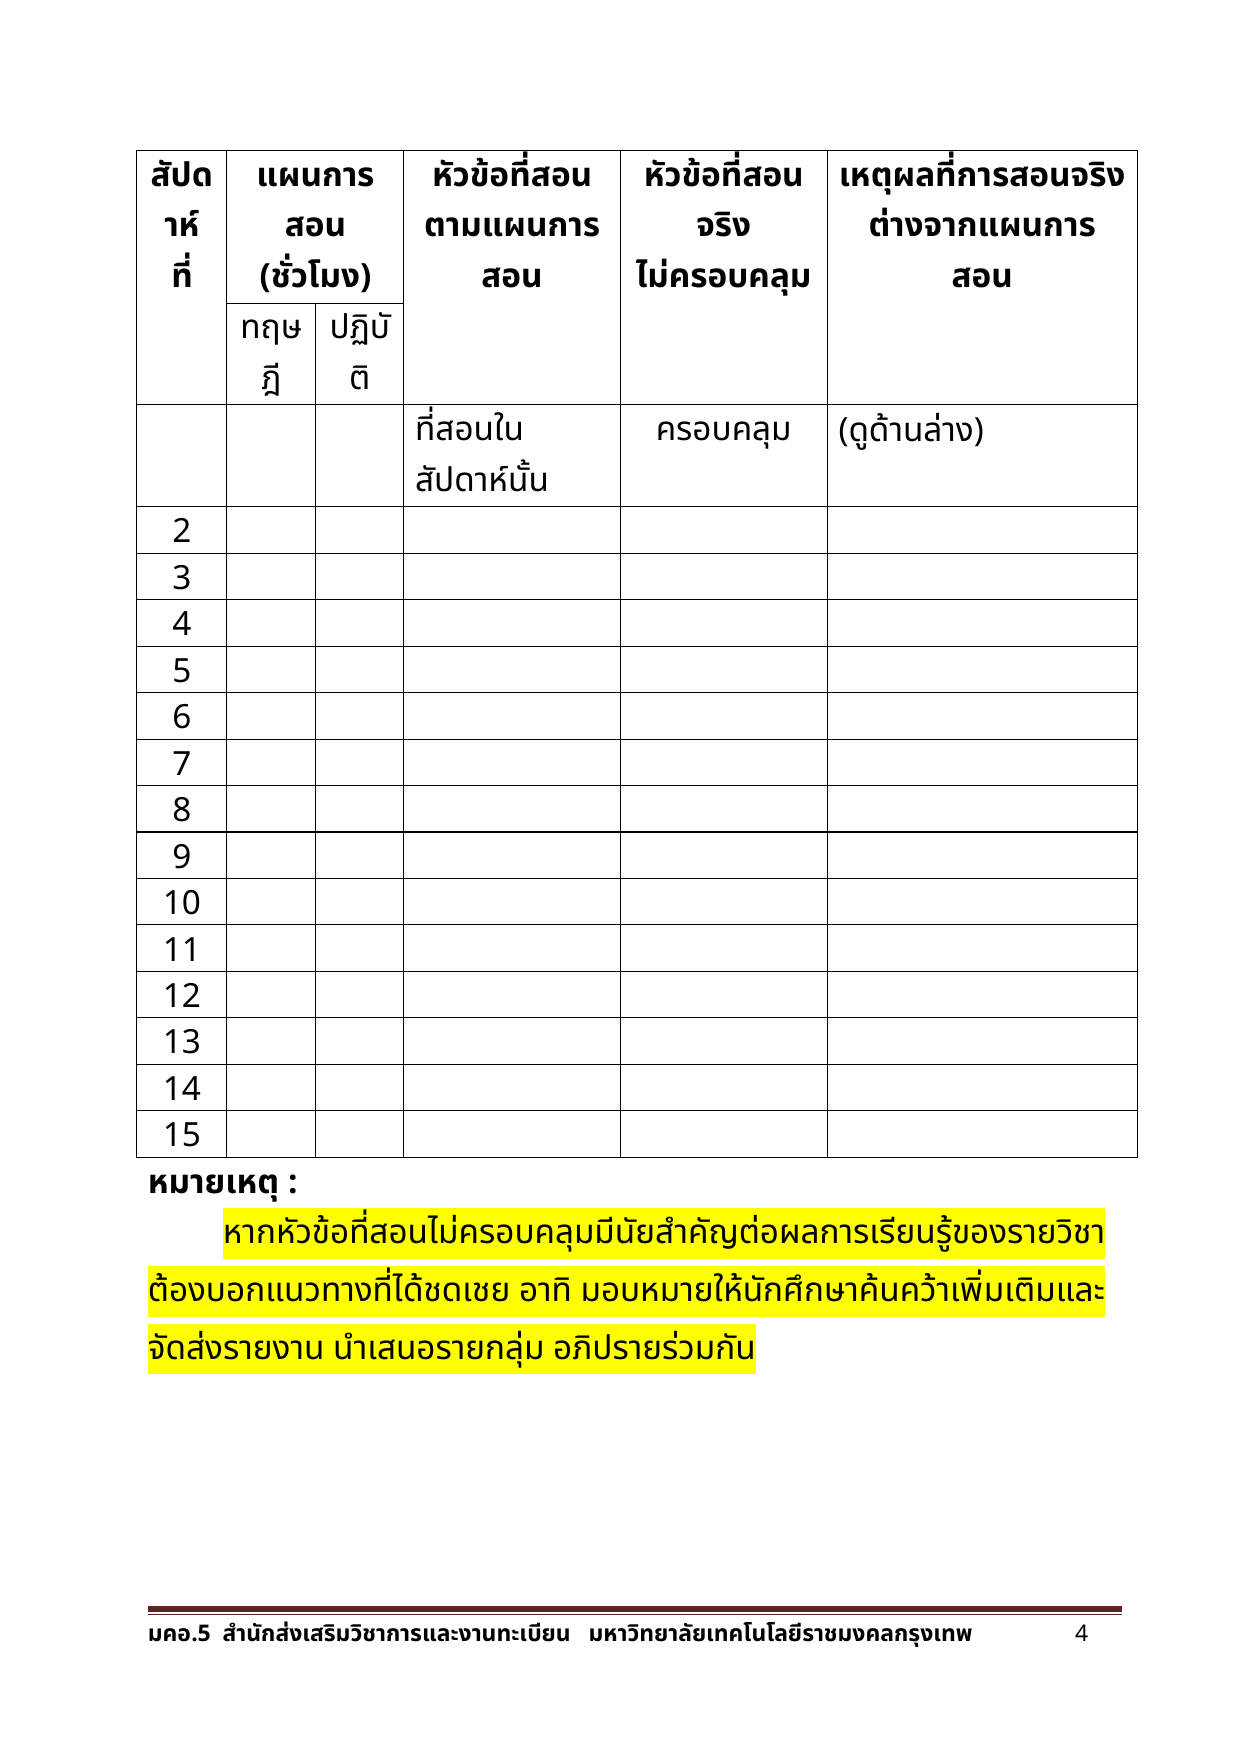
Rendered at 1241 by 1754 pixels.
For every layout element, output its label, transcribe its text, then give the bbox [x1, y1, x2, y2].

table_cell 14 [137, 1065, 226, 1110]
table_cell [621, 972, 827, 1017]
table_header เหตุผลที่การสอนจริง ต่างจากแผนการสอน [828, 151, 1137, 302]
table_header แผนการสอน (ชั่วโมง) [227, 151, 403, 302]
table_cell 1 [137, 405, 226, 506]
table_header หัวข้อที่สอนจริง ไม่ครอบคลุม [621, 151, 827, 302]
table_cell ปฏิบัติ [316, 304, 403, 404]
table_cell [227, 1111, 315, 1157]
table_cell [227, 833, 315, 878]
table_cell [404, 405, 620, 506]
table_cell [316, 786, 403, 831]
table_cell [621, 1111, 827, 1157]
table_cell [621, 786, 827, 831]
table_cell 5 [137, 647, 226, 692]
table_cell [404, 925, 620, 971]
table_cell [316, 1111, 403, 1157]
table_cell [404, 879, 620, 924]
text หมายเหตุ : [148, 1158, 1122, 1208]
table_cell [828, 1065, 1137, 1110]
table_cell [404, 833, 620, 878]
table_cell [227, 1018, 315, 1064]
table_header หัวข้อที่สอน ตามแผนการสอน [404, 151, 620, 302]
table_cell [828, 303, 1137, 404]
table_cell [828, 507, 1137, 553]
table_cell [227, 740, 315, 785]
table_header สัปดาห์ ที่ [137, 151, 226, 302]
table_cell [227, 1065, 315, 1110]
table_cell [828, 405, 1137, 506]
table_cell [316, 925, 403, 971]
table_cell 10 [137, 879, 226, 924]
table_cell [828, 879, 1137, 924]
table_cell [316, 405, 403, 506]
table_cell [404, 600, 620, 646]
table_cell [404, 1018, 620, 1064]
table_cell [621, 1018, 827, 1064]
table_cell [404, 1065, 620, 1110]
table_cell [828, 1018, 1137, 1064]
table_cell [404, 1111, 620, 1157]
table_cell [828, 833, 1137, 878]
table_cell [621, 693, 827, 738]
table_cell [621, 879, 827, 924]
table_cell [621, 925, 827, 971]
table_cell [828, 693, 1137, 738]
table_cell [227, 879, 315, 924]
table_cell [227, 405, 315, 506]
table_cell [227, 554, 315, 599]
table_cell [404, 972, 620, 1017]
table_cell [227, 972, 315, 1017]
table_cell [316, 1065, 403, 1110]
table_cell 3 [137, 554, 226, 599]
table_cell [316, 554, 403, 599]
table_cell [316, 507, 403, 553]
table_cell [227, 600, 315, 646]
table_cell [227, 786, 315, 831]
table_cell [404, 554, 620, 599]
table_cell [404, 693, 620, 738]
table_cell [316, 833, 403, 878]
table_cell [828, 972, 1137, 1017]
table_cell [404, 303, 620, 404]
table_cell [828, 740, 1137, 785]
table_cell [316, 600, 403, 646]
table_cell [621, 647, 827, 692]
table_cell [828, 786, 1137, 831]
table_cell 15 [137, 1111, 226, 1157]
table_cell [828, 600, 1137, 646]
table_cell [621, 600, 827, 646]
table_cell [828, 554, 1137, 599]
table_cell 6 [137, 693, 226, 738]
table_cell ครอบคลุม หรือไม่ครอบคลุม [621, 405, 827, 506]
table_cell 2 [137, 507, 226, 553]
table_cell [137, 303, 226, 404]
table_cell [828, 925, 1137, 971]
table_cell 7 [137, 740, 226, 785]
table_cell [316, 972, 403, 1017]
table_cell [621, 303, 827, 404]
table_cell [621, 554, 827, 599]
table_cell [227, 647, 315, 692]
table_cell 4 [137, 600, 226, 646]
table_cell [621, 1065, 827, 1110]
table_cell [316, 647, 403, 692]
text หากหัวข้อที่สอนไม่ครอบคลุมมีนัยสำคัญต่อผลการเรียนรู้ของรายวิชาต้องบอกแนวทางที่ได้ชดเชย อาทิ มอบหมายให้นักศึกษาค้นคว้าเพิ่มเติมและจัดส่งรายงาน นำเสนอรายกลุ่ม อภิปรายร่วมกัน [148, 1208, 1122, 1374]
table_cell [621, 507, 827, 553]
table_cell [316, 740, 403, 785]
table_cell 9 [137, 833, 226, 878]
table_cell 8 [137, 786, 226, 831]
table_cell [621, 833, 827, 878]
table_cell [316, 1018, 403, 1064]
table_cell [404, 740, 620, 785]
table_cell 12 [137, 972, 226, 1017]
table_cell [621, 740, 827, 785]
table_cell [316, 693, 403, 738]
table_cell [404, 786, 620, 831]
table_cell [227, 693, 315, 738]
table_cell [316, 879, 403, 924]
table_cell [227, 925, 315, 971]
table_cell [404, 507, 620, 553]
table_cell [828, 1111, 1137, 1157]
table_cell ทฤษฎี [227, 304, 315, 404]
table_cell [227, 507, 315, 553]
table_cell 11 [137, 925, 226, 971]
table_cell 13 [137, 1018, 226, 1064]
table_cell [828, 647, 1137, 692]
table_cell [404, 647, 620, 692]
